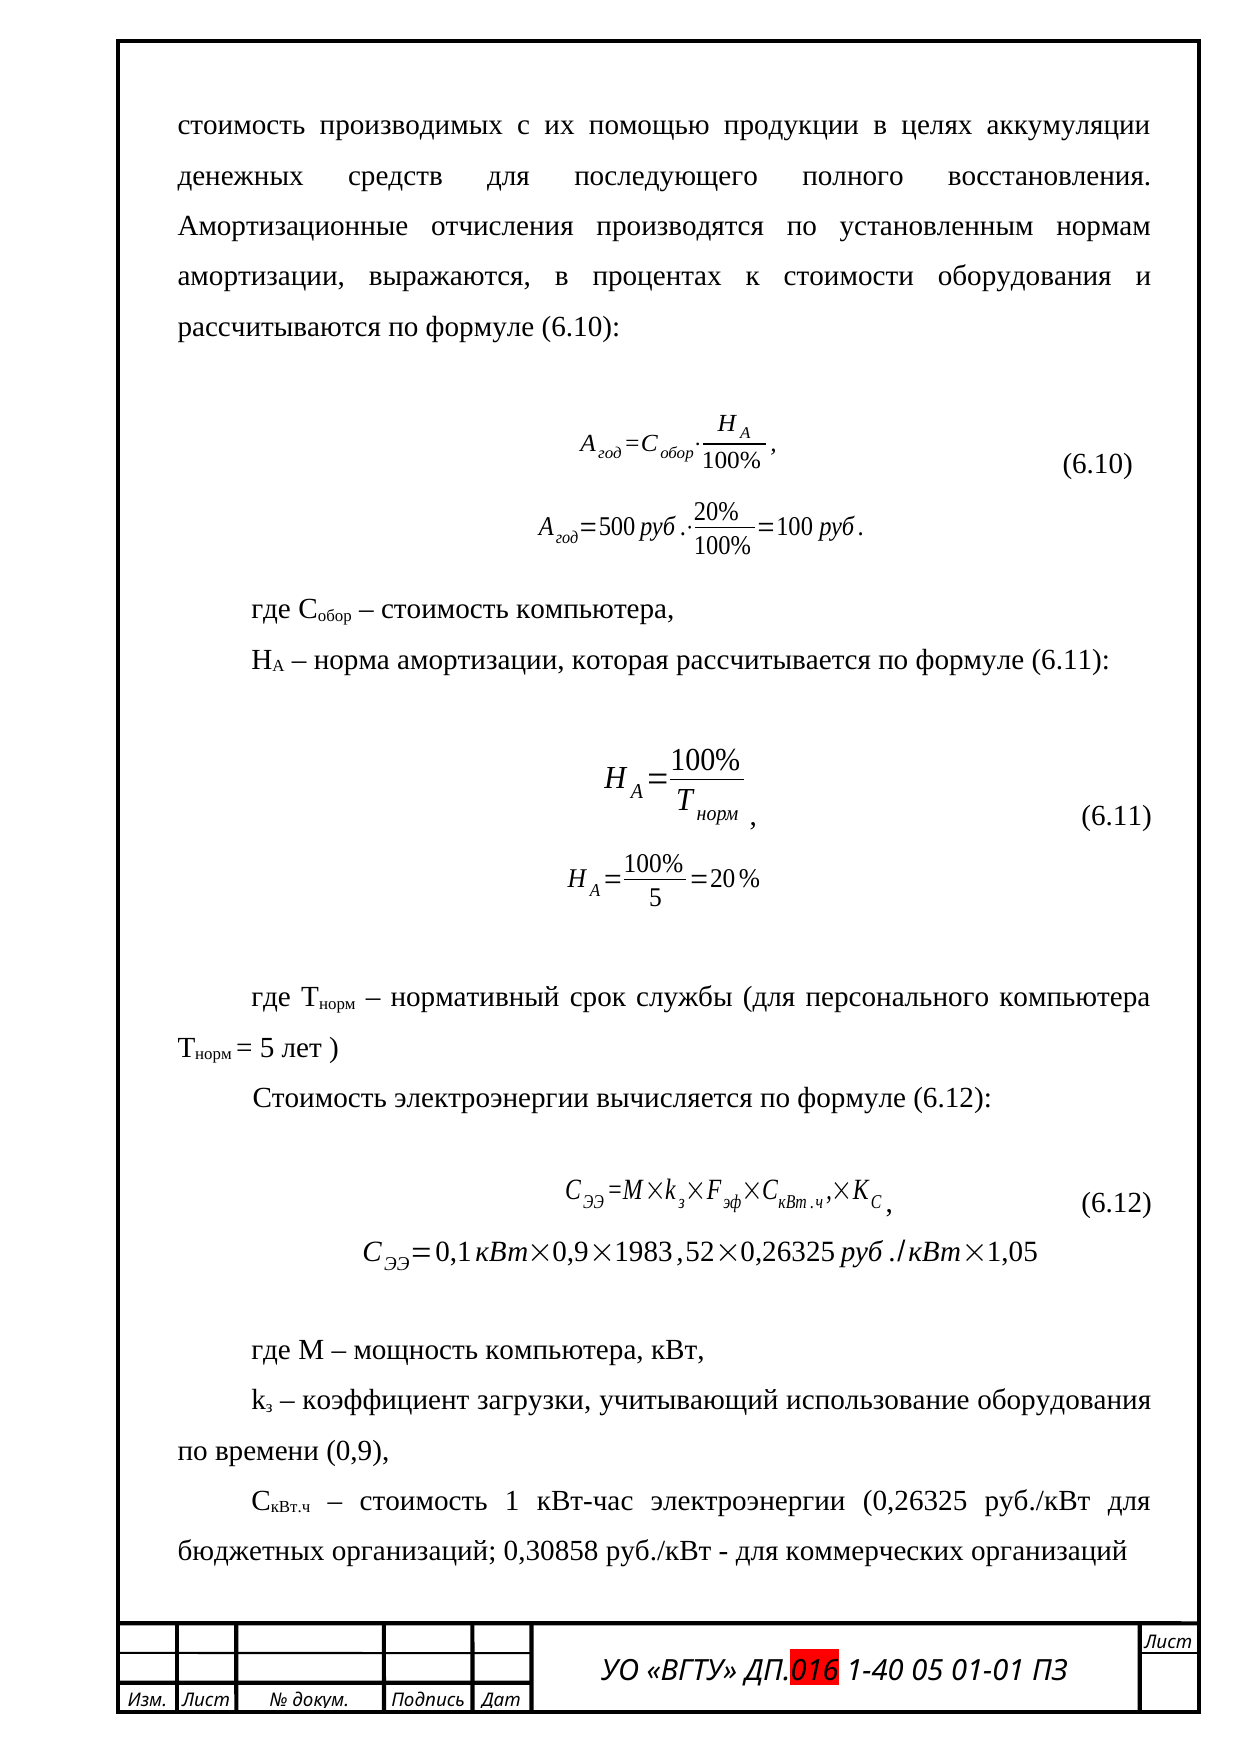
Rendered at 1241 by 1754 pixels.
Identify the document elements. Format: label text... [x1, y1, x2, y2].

text (6.10) [503, 409, 1152, 479]
text НА – норма амортизации, которая рассчитывается по формуле (6.11): [177, 642, 1152, 675]
text где Cобор – стоимость компьютера, [177, 592, 1152, 625]
text где M – мощность компьютера, кВт, [177, 1332, 1152, 1366]
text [177, 107, 1152, 342]
text Стоимость электроэнергии вычисляется по формуле (6.12): [177, 1080, 1152, 1114]
text , (6.11) [177, 742, 1152, 832]
text CкВт.ч – стоимость 1 кВт-час электроэнергии (0,26325 руб./кВт для бюджетных организаций; 0,30858 руб./кВт - для коммерческих организаций [177, 1483, 1152, 1567]
text где Тнорм – нормативный срок службы (для персонального компьютера Тнорм = 5 лет ) [177, 979, 1152, 1063]
text kз – коэффициент загрузки, учитывающий использование оборудования по времени (0,9), [177, 1382, 1152, 1466]
text , (6.12) [177, 1173, 1152, 1219]
